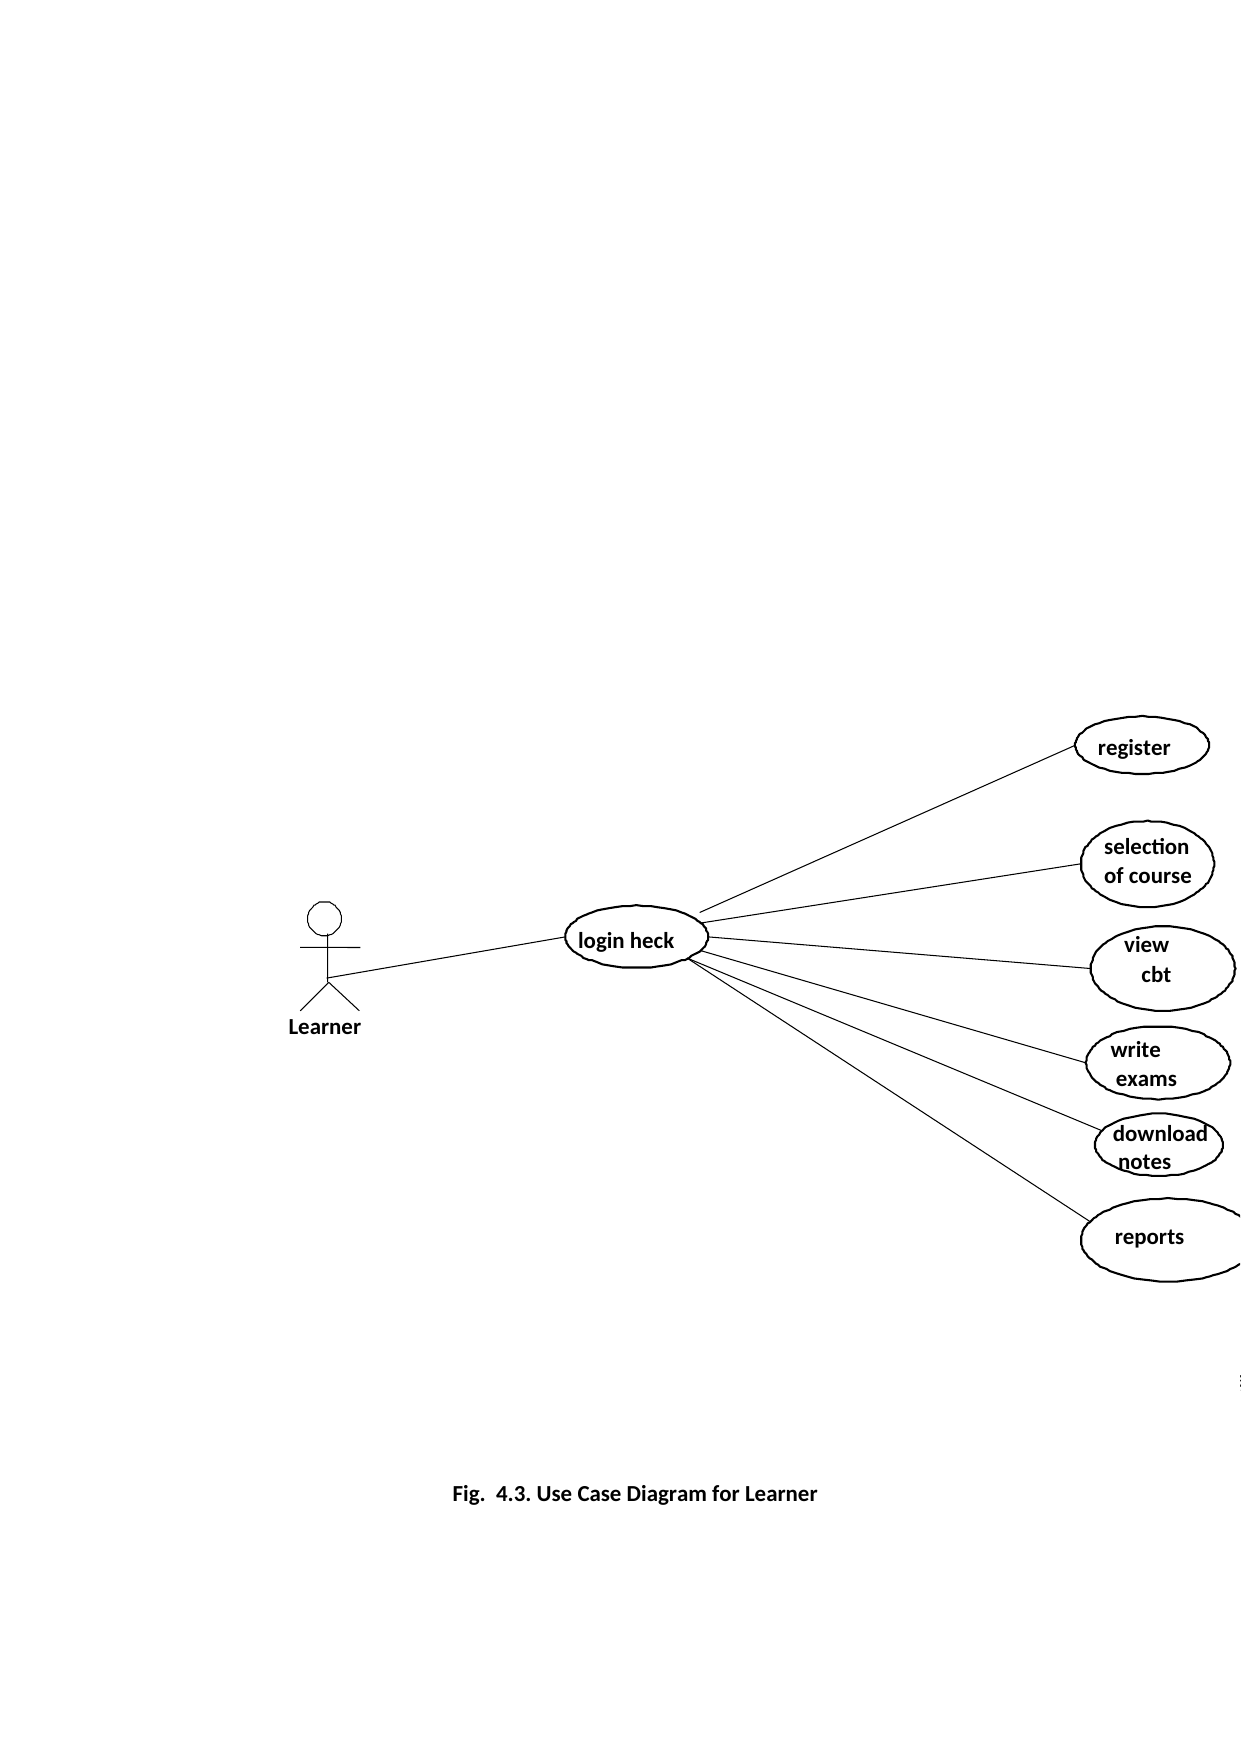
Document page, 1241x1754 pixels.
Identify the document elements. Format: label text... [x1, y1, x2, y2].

text Fig. 4.3. Use Case Diagram for Learner [255, 1479, 1015, 1507]
